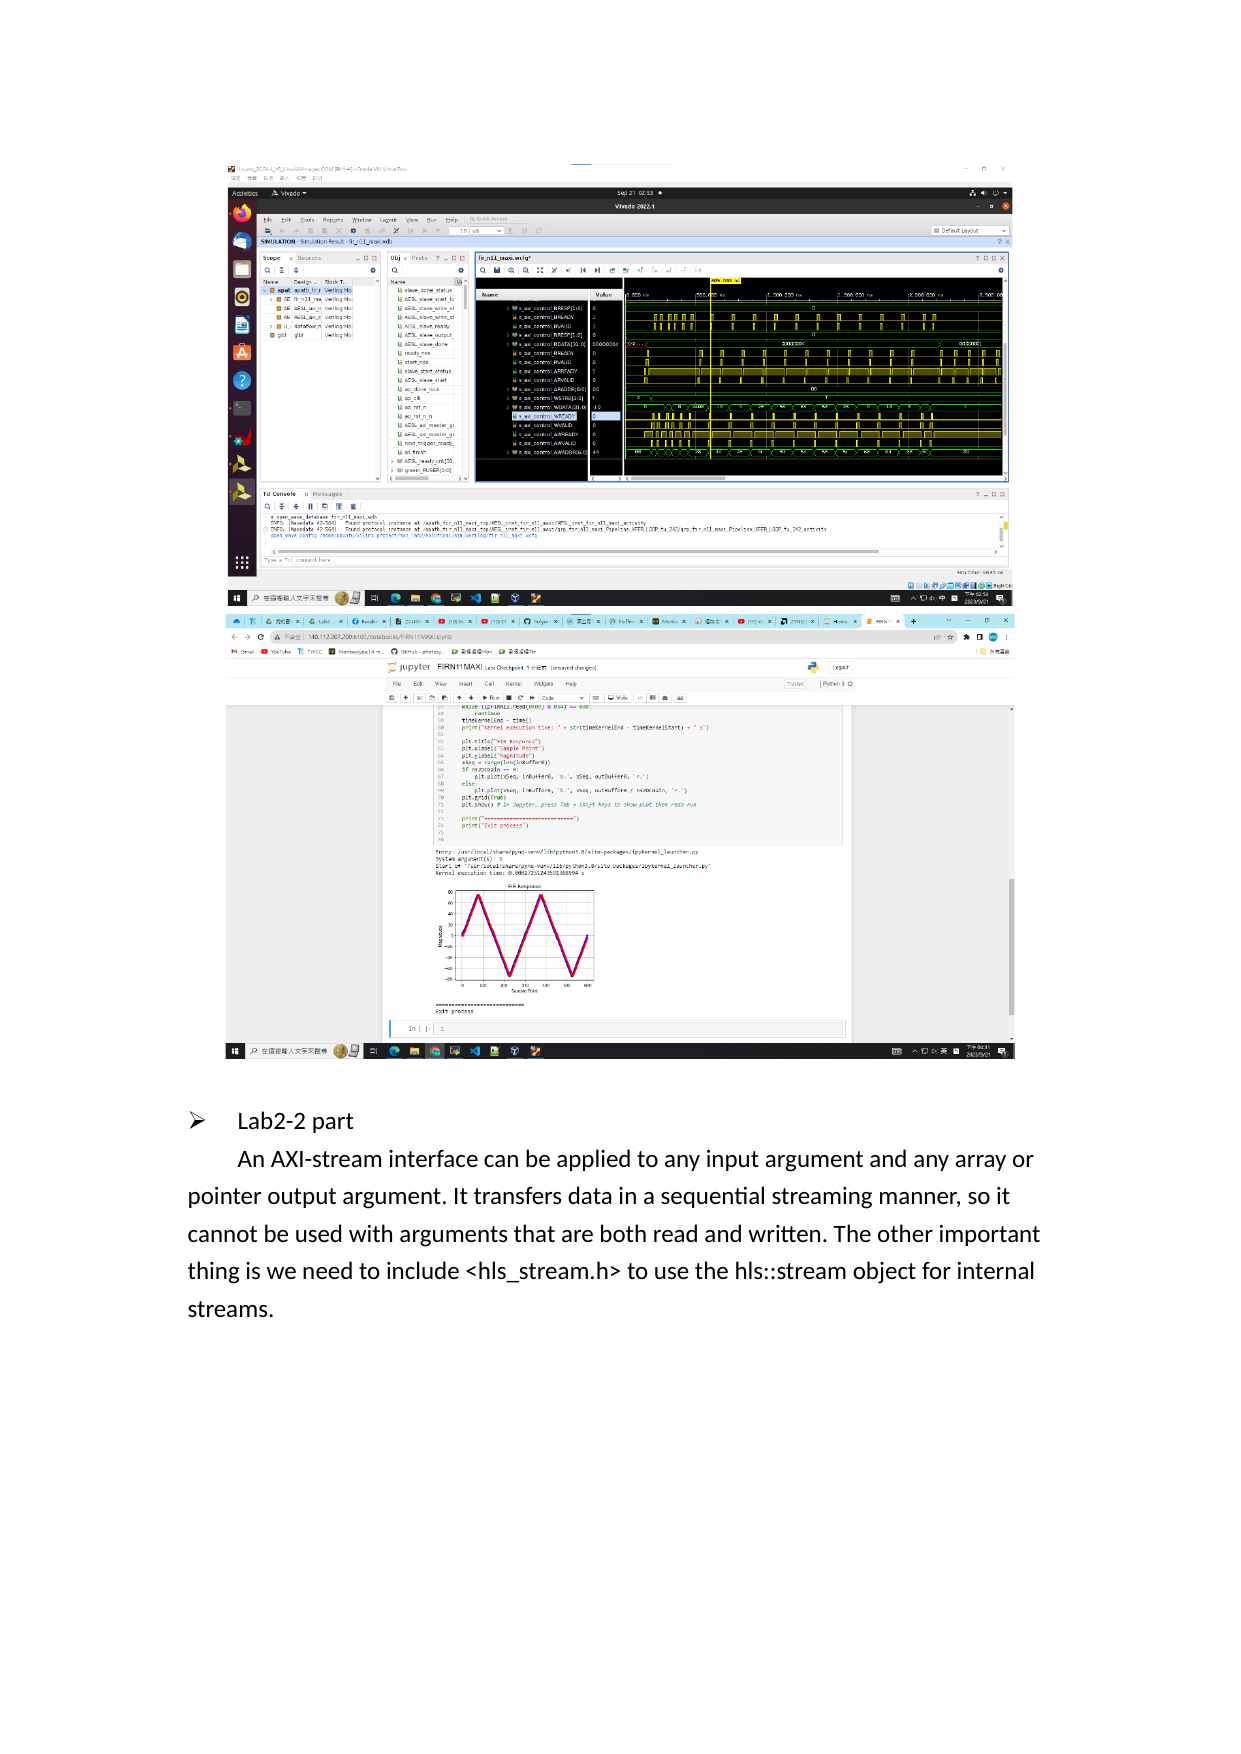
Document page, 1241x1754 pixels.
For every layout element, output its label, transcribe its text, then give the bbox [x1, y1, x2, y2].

picture [225, 614, 1015, 1059]
list Lab2-2 part [187, 1102, 1053, 1139]
text An AXI-stream interface can be applied to any input argument and any array or pointer output argument. It transfers data in a sequential streaming manner, so it cannot be used with arguments that are both read and written. The other important thing is we need to include <hls_stream.h> to use the hls::stream object for internal streams. [187, 1139, 1053, 1327]
picture [227, 164, 1013, 606]
